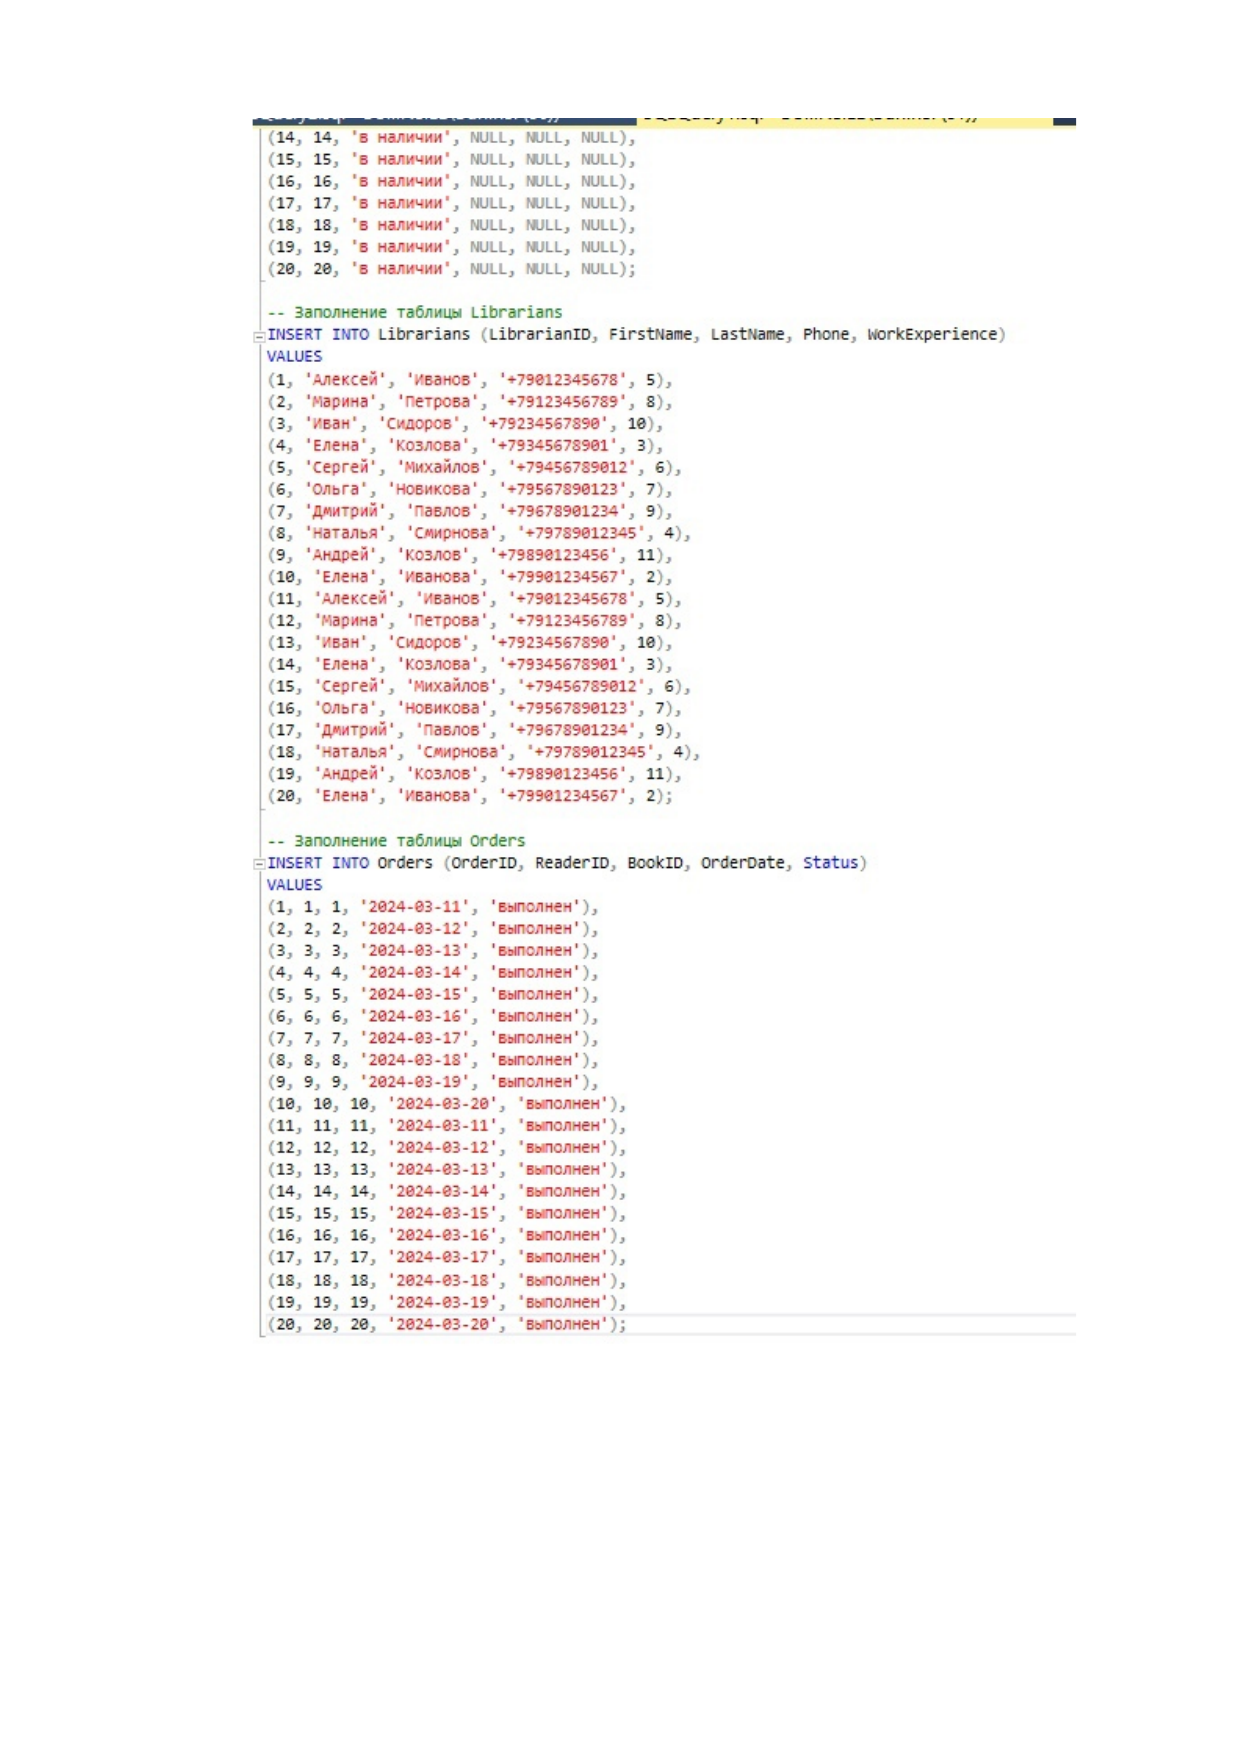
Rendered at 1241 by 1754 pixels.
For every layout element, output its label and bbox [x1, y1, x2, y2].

picture [252, 118, 1077, 1372]
